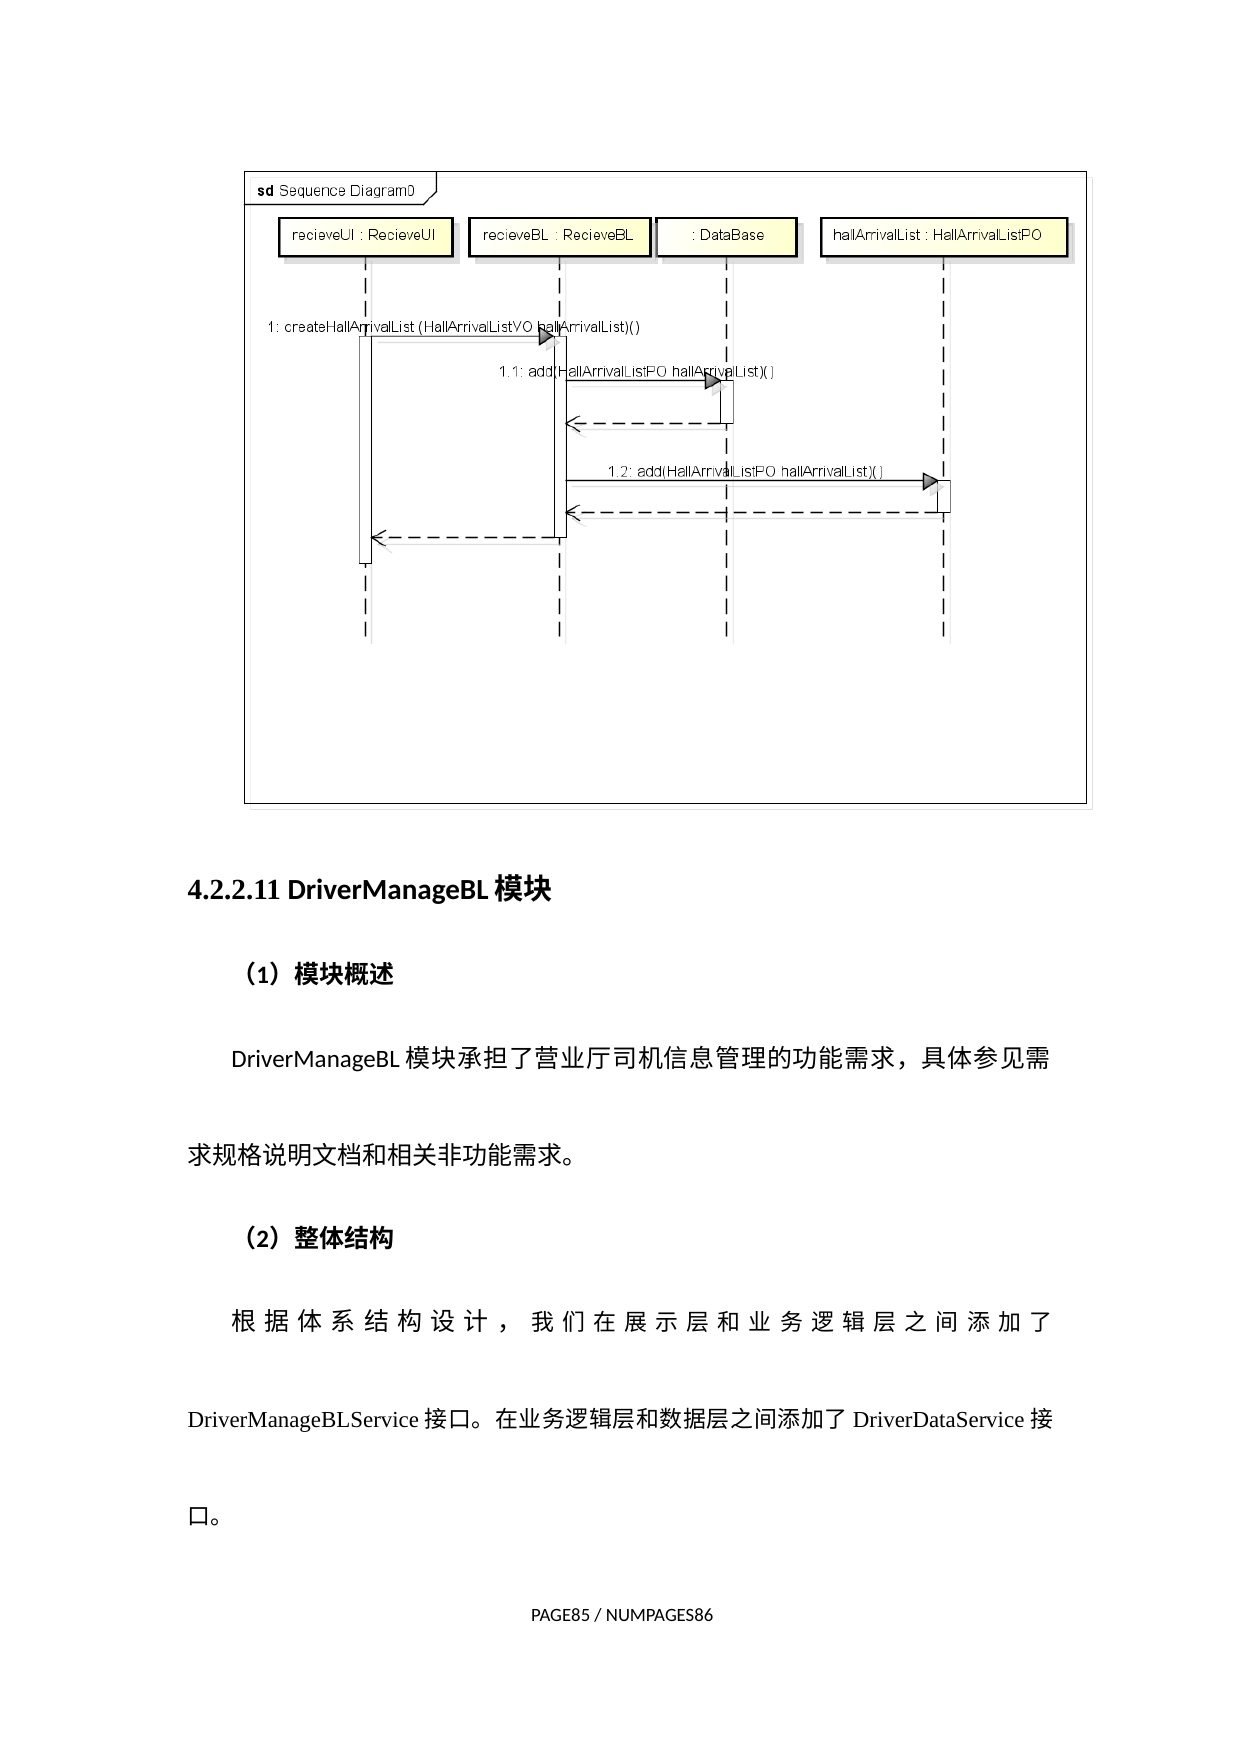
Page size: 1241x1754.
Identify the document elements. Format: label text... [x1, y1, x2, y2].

picture [231, 158, 1098, 814]
text 4.2.2.11 DriverManageBL模块 [187, 854, 1053, 919]
text DriverManageBL模块承担了营业厅司机信息管理的功能需求，具体参见需求规格说明文档和相关非功能需求。 [187, 1024, 1053, 1186]
text 根据体系结构设计，我们在展示层和业务逻辑层之间添加了DriverManageBLService接口。在业务逻辑层和数据层之间添加了DriverDataService接口。 [187, 1287, 1053, 1547]
text （2）整体结构 [187, 1204, 1053, 1269]
text （1）模块概述 [187, 941, 1053, 1006]
